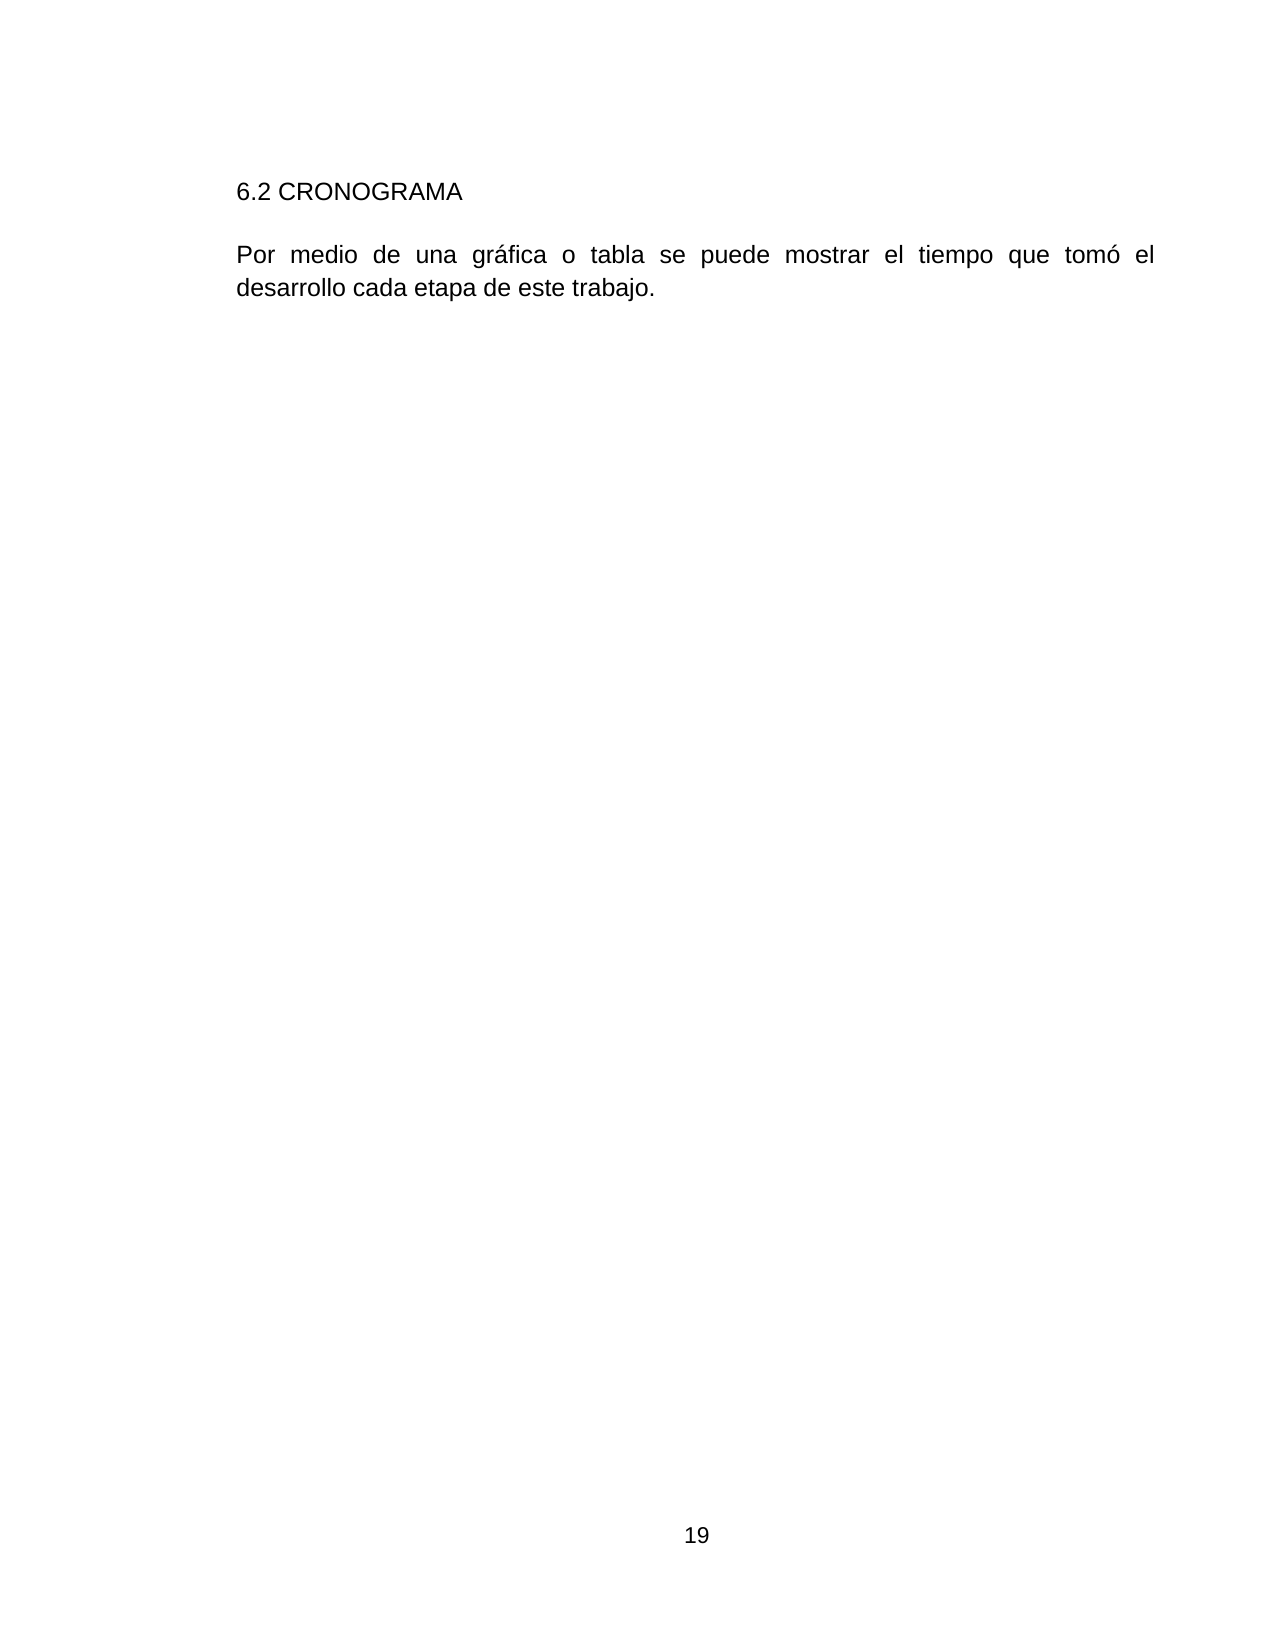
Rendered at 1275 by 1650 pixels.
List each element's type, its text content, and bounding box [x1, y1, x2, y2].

text Por medio de una gráfica o tabla se puede mostrar el tiempo que tomó el desarrollo cada etapa de este trabajo. [236, 240, 1157, 302]
subtitle 6.2 CRONOGRAMA [236, 177, 1157, 206]
